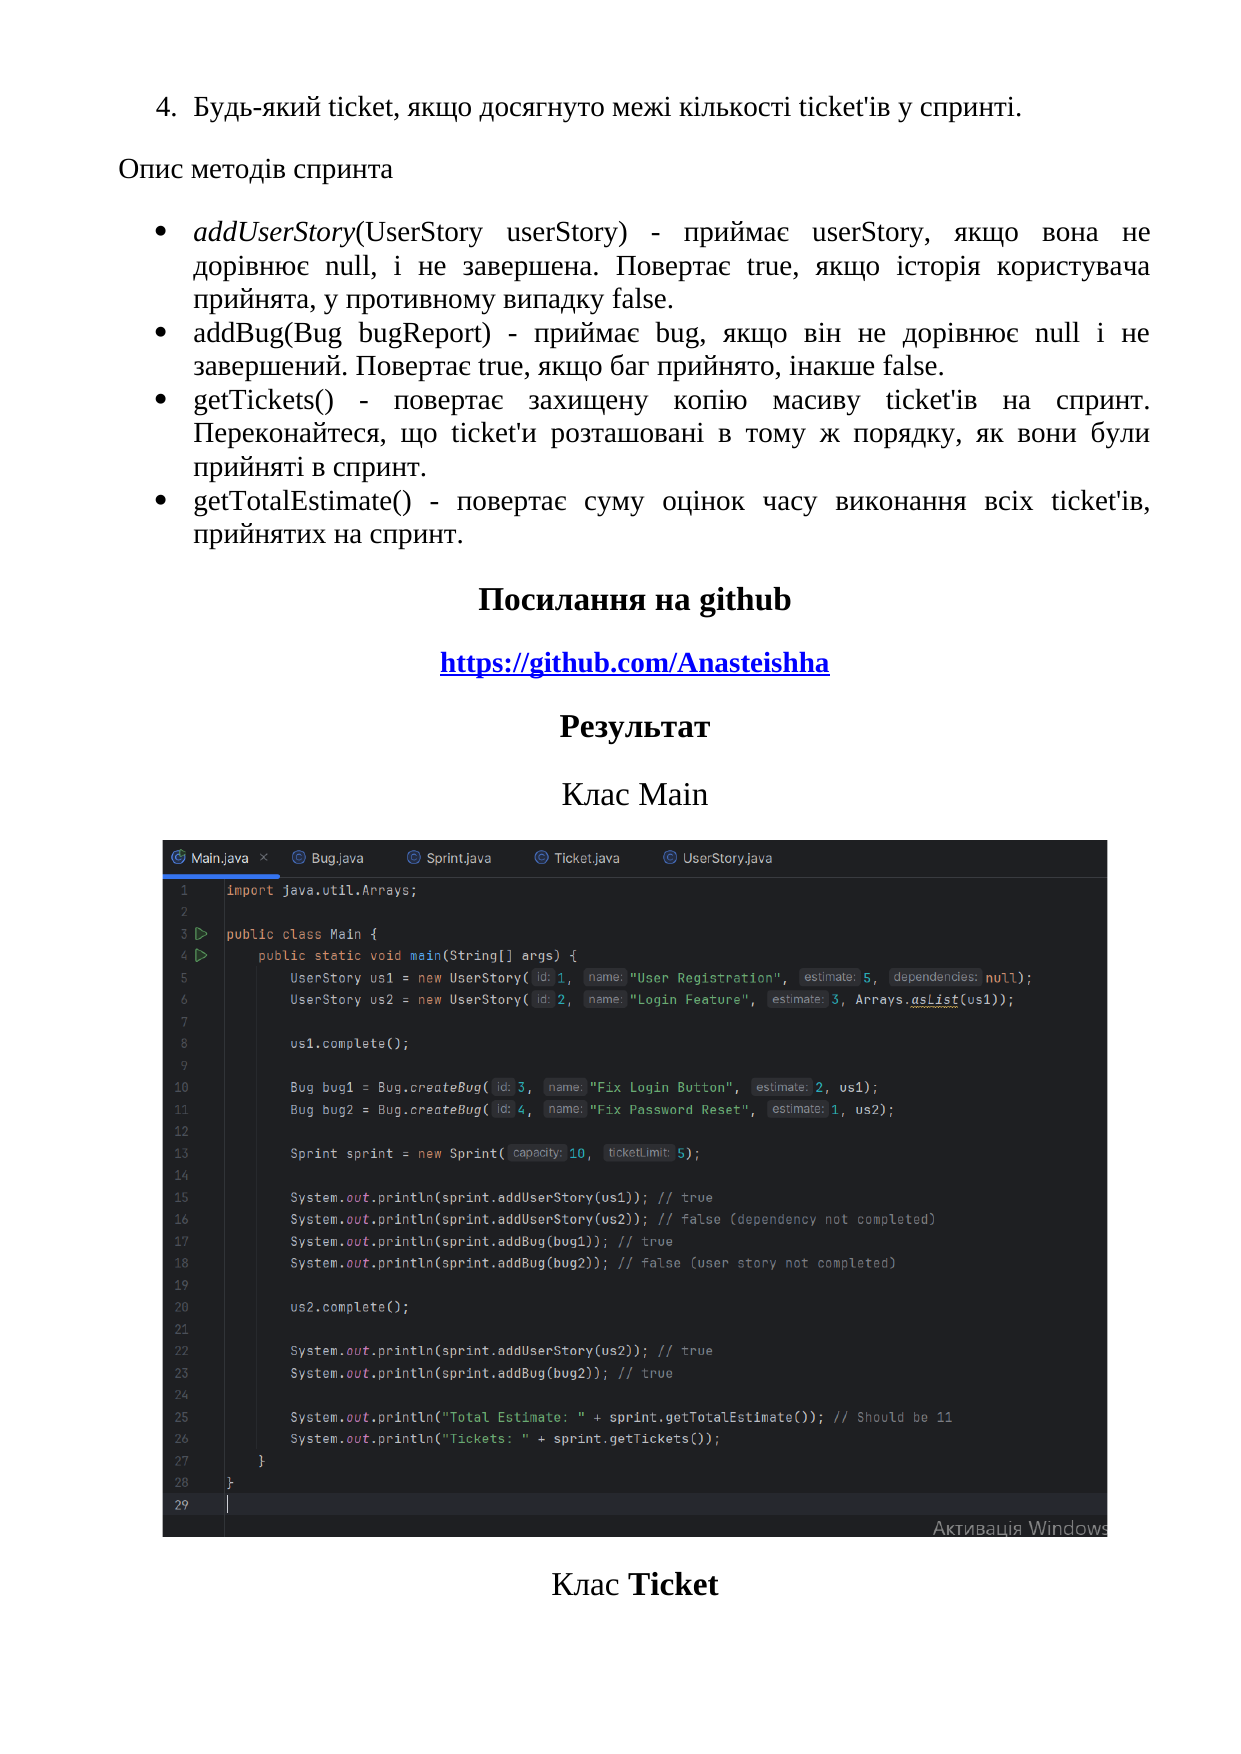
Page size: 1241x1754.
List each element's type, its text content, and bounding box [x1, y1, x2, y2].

text Клас Ticket [118, 1564, 1152, 1602]
list Будь-який ticket, якщо досягнуто межі кількості ticket'ів у спринті. [156, 89, 1152, 122]
text Результат [118, 707, 1152, 745]
list addUserStory(UserStory userStory) - приймає userStory, якщо вона не дорівнює null, і не завершена. Повертає true, якщо історія користувача прийнята, у противному випадку false. [156, 214, 1152, 315]
text Посилання на github [118, 579, 1152, 617]
list addBug(Bug bugReport) - приймає bug, якщо він не дорівнює null і не завершений. Повертає true, якщо баг прийнято, інакше false. [156, 315, 1152, 382]
list getTotalEstimate() - повертає суму оцінок часу виконання всіх ticket'ів, прийнятих на спринт. [156, 483, 1152, 550]
picture [162, 840, 1108, 1537]
text Опис методів спринта [118, 151, 1152, 185]
text https://github.com/Anasteishha [118, 645, 1152, 679]
list getTickets() - повертає захищену копію масиву ticket'ів на спринт. Переконайтеся, що ticket'и розташовані в тому ж порядку, як вони були прийняті в спринт. [156, 382, 1152, 483]
text Клас Main [118, 774, 1152, 812]
